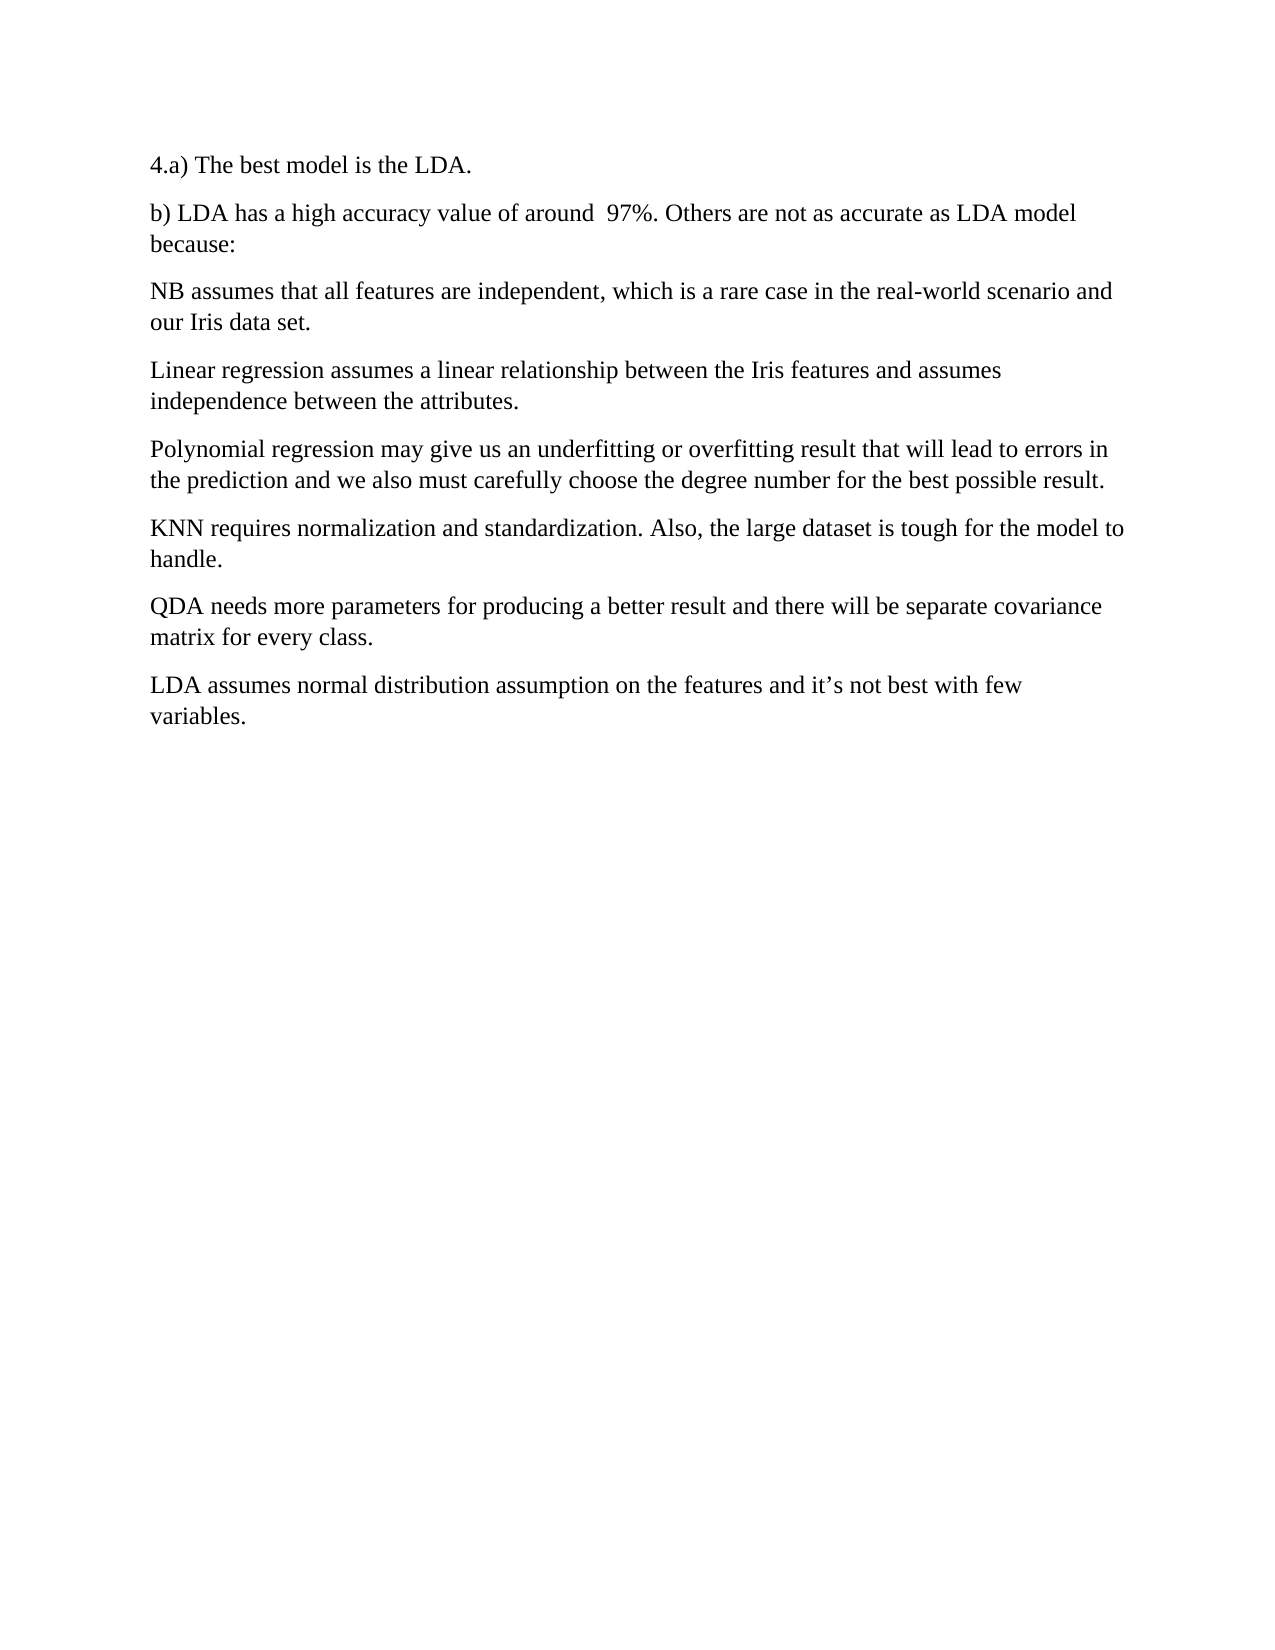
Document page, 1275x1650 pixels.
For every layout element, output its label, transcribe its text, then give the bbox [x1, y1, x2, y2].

text b) LDA has a high accuracy value of around 97%. Others are not as accurate as LDA model because: [150, 198, 1125, 257]
text NB assumes that all features are independent, which is a rare case in the real-world scenario and our Iris data set. [150, 276, 1125, 336]
text LDA assumes normal distribution assumption on the features and it’s not best with few variables. [150, 670, 1125, 730]
text KNN requires normalization and standardization. Also, the large dataset is tough for the model to handle. [150, 513, 1125, 572]
text Linear regression assumes a linear relationship between the Iris features and assumes independence between the attributes. [150, 355, 1125, 415]
text Polynomial regression may give us an underfitting or overfitting result that will lead to errors in the prediction and we also must carefully choose the degree number for the best possible result. [150, 434, 1125, 494]
text 4.a) The best model is the LDA. [150, 150, 1125, 179]
text QDA needs more parameters for producing a better result and there will be separate covariance matrix for every class. [150, 591, 1125, 651]
